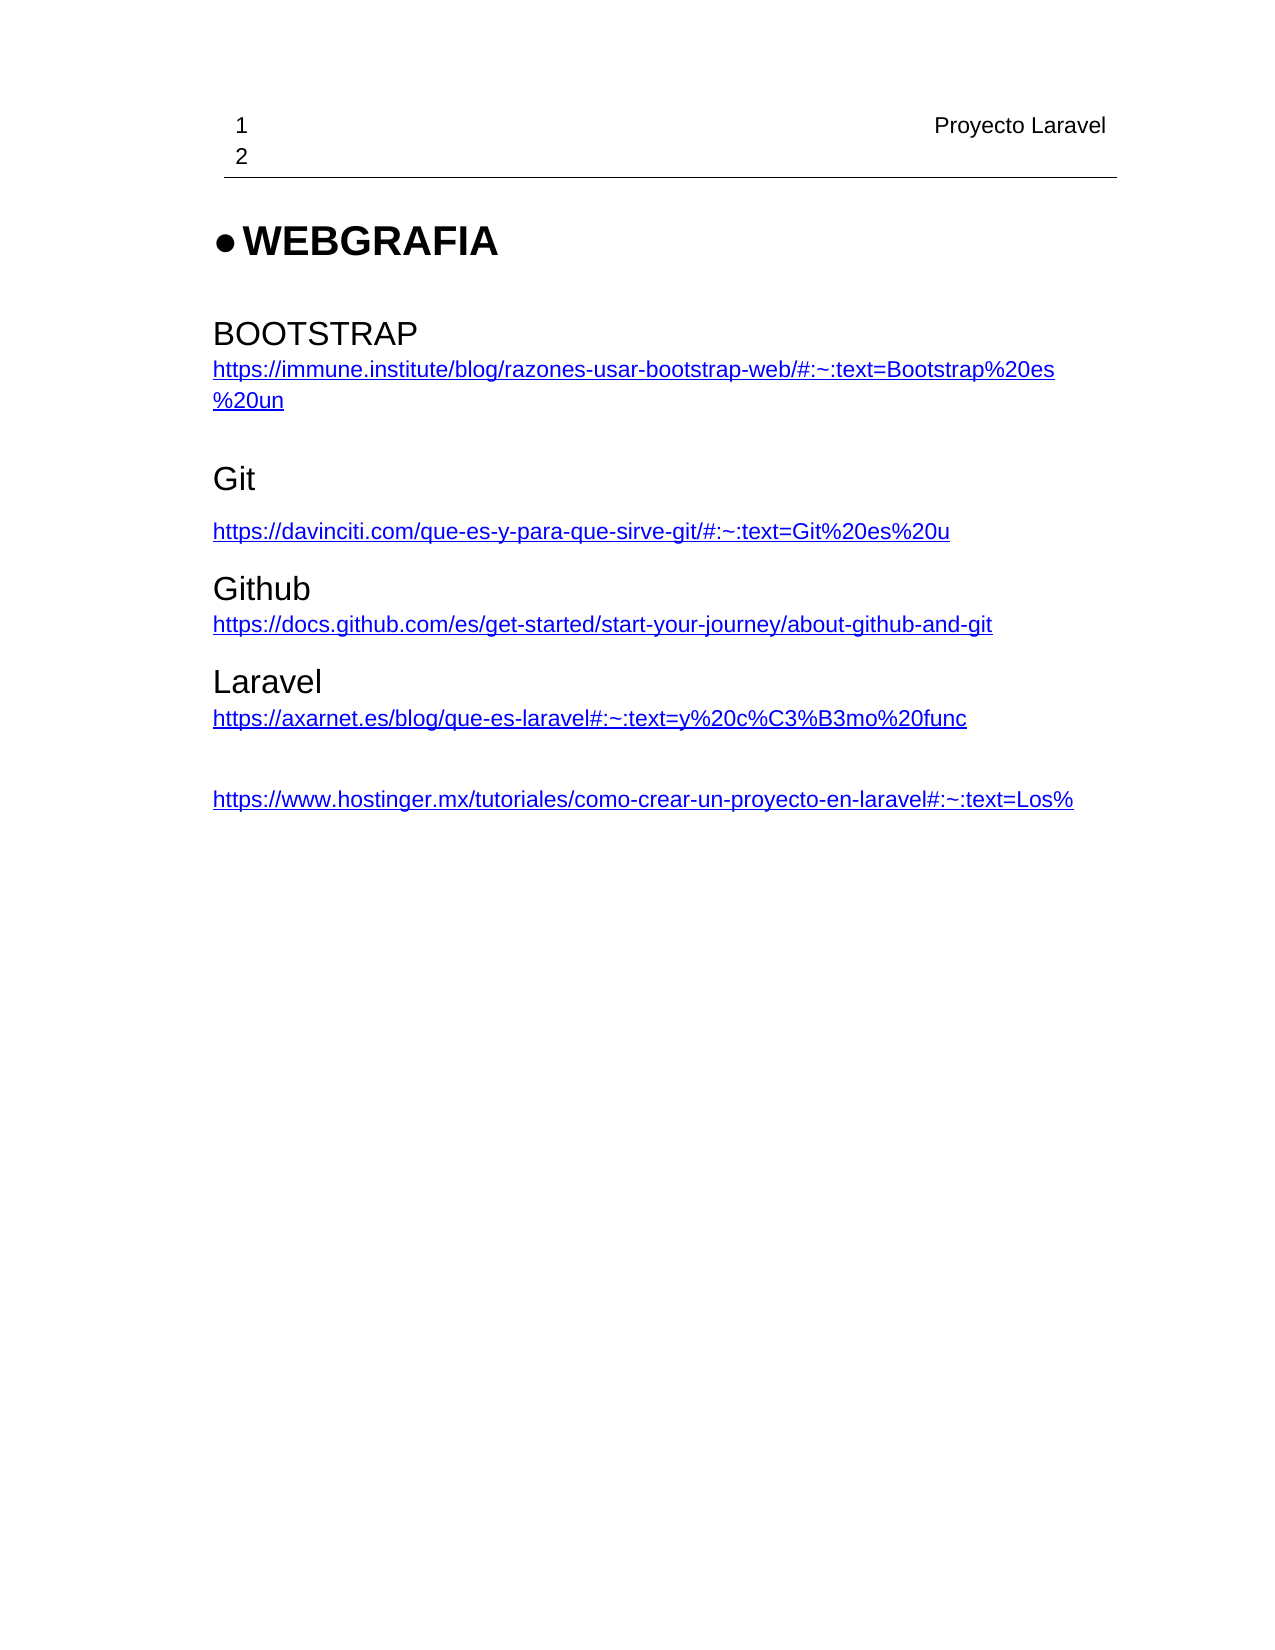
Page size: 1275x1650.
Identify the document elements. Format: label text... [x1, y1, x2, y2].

text BOOTSTRAP https://immune.institute/blog/razones-usar-bootstrap-web/#:~:text=Bootstrap%20es%20un [213, 314, 1125, 413]
subtitle Git [213, 458, 1125, 497]
text Github https://docs.github.com/es/get-started/start-your-journey/about-github-and-git [213, 569, 1125, 637]
text https://www.hostinger.mx/tutoriales/como-crear-un-proyecto-en-laravel#:~:text=Los% [213, 786, 1125, 872]
subtitle WEBGRAFIA [213, 216, 1125, 264]
text https://davinciti.com/que-es-y-para-que-sirve-git/#:~:text=Git%20es%20u [213, 518, 1125, 544]
text Laravel https://axarnet.es/blog/que-es-laravel#:~:text=y%20c%C3%B3mo%20func [213, 662, 1125, 761]
